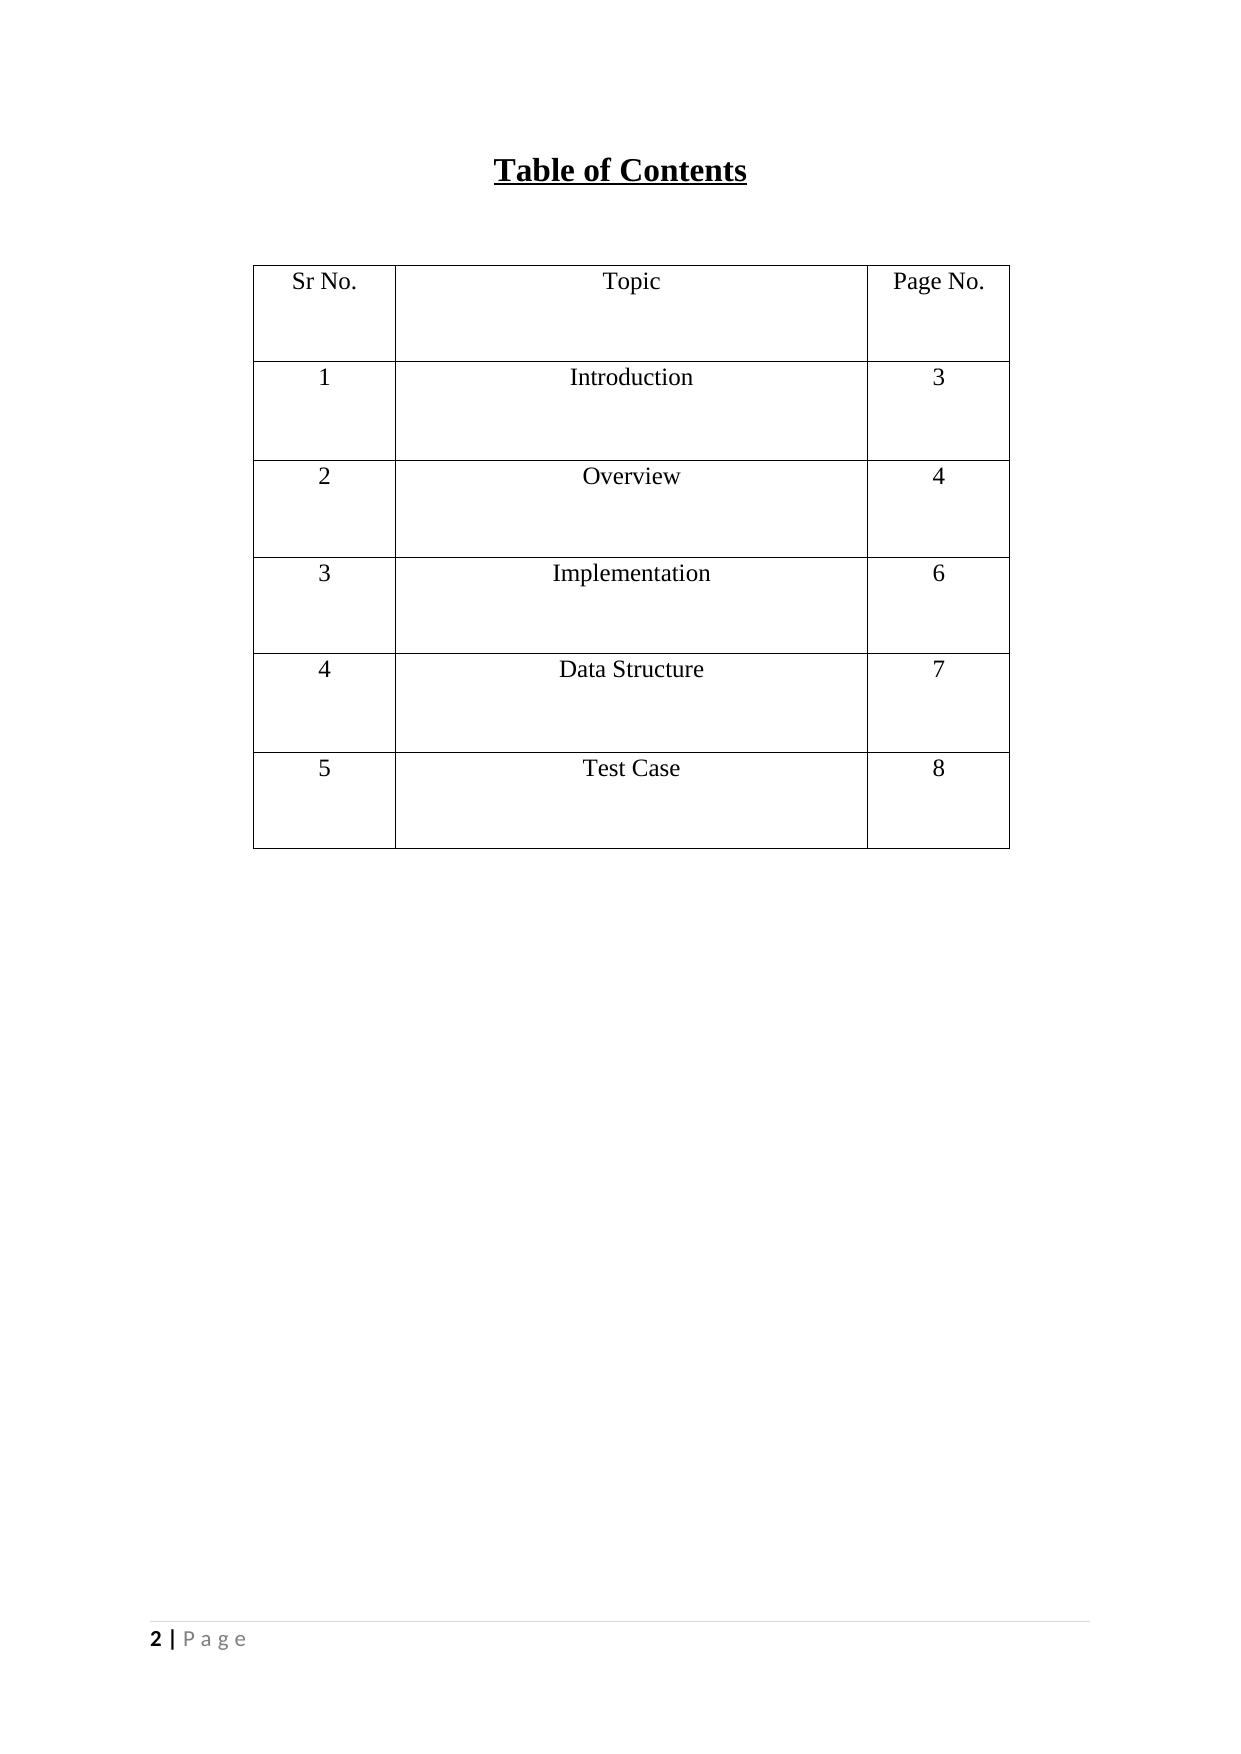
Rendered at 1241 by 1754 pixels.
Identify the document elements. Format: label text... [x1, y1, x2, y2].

table_cell 6 [868, 558, 1009, 653]
table_cell 1 [254, 362, 395, 460]
table_cell 4 [254, 654, 395, 752]
table_header Sr No. [254, 266, 395, 361]
table_header Page No. [868, 266, 1009, 361]
table_cell Test Case [396, 753, 867, 848]
table_cell Implementation [396, 558, 867, 653]
table_cell Data Structure [396, 654, 867, 752]
table_cell Introduction [396, 362, 867, 460]
table_header Topic [396, 266, 867, 361]
text Table of Contents [150, 150, 1090, 188]
table_cell 7 [868, 654, 1009, 752]
table_cell 3 [254, 558, 395, 653]
table_cell 2 [254, 461, 395, 557]
table_cell 3 [868, 362, 1009, 460]
table_cell 8 [868, 753, 1009, 848]
table_cell Overview [396, 461, 867, 557]
table_cell 5 [254, 753, 395, 848]
table_cell 4 [868, 461, 1009, 557]
